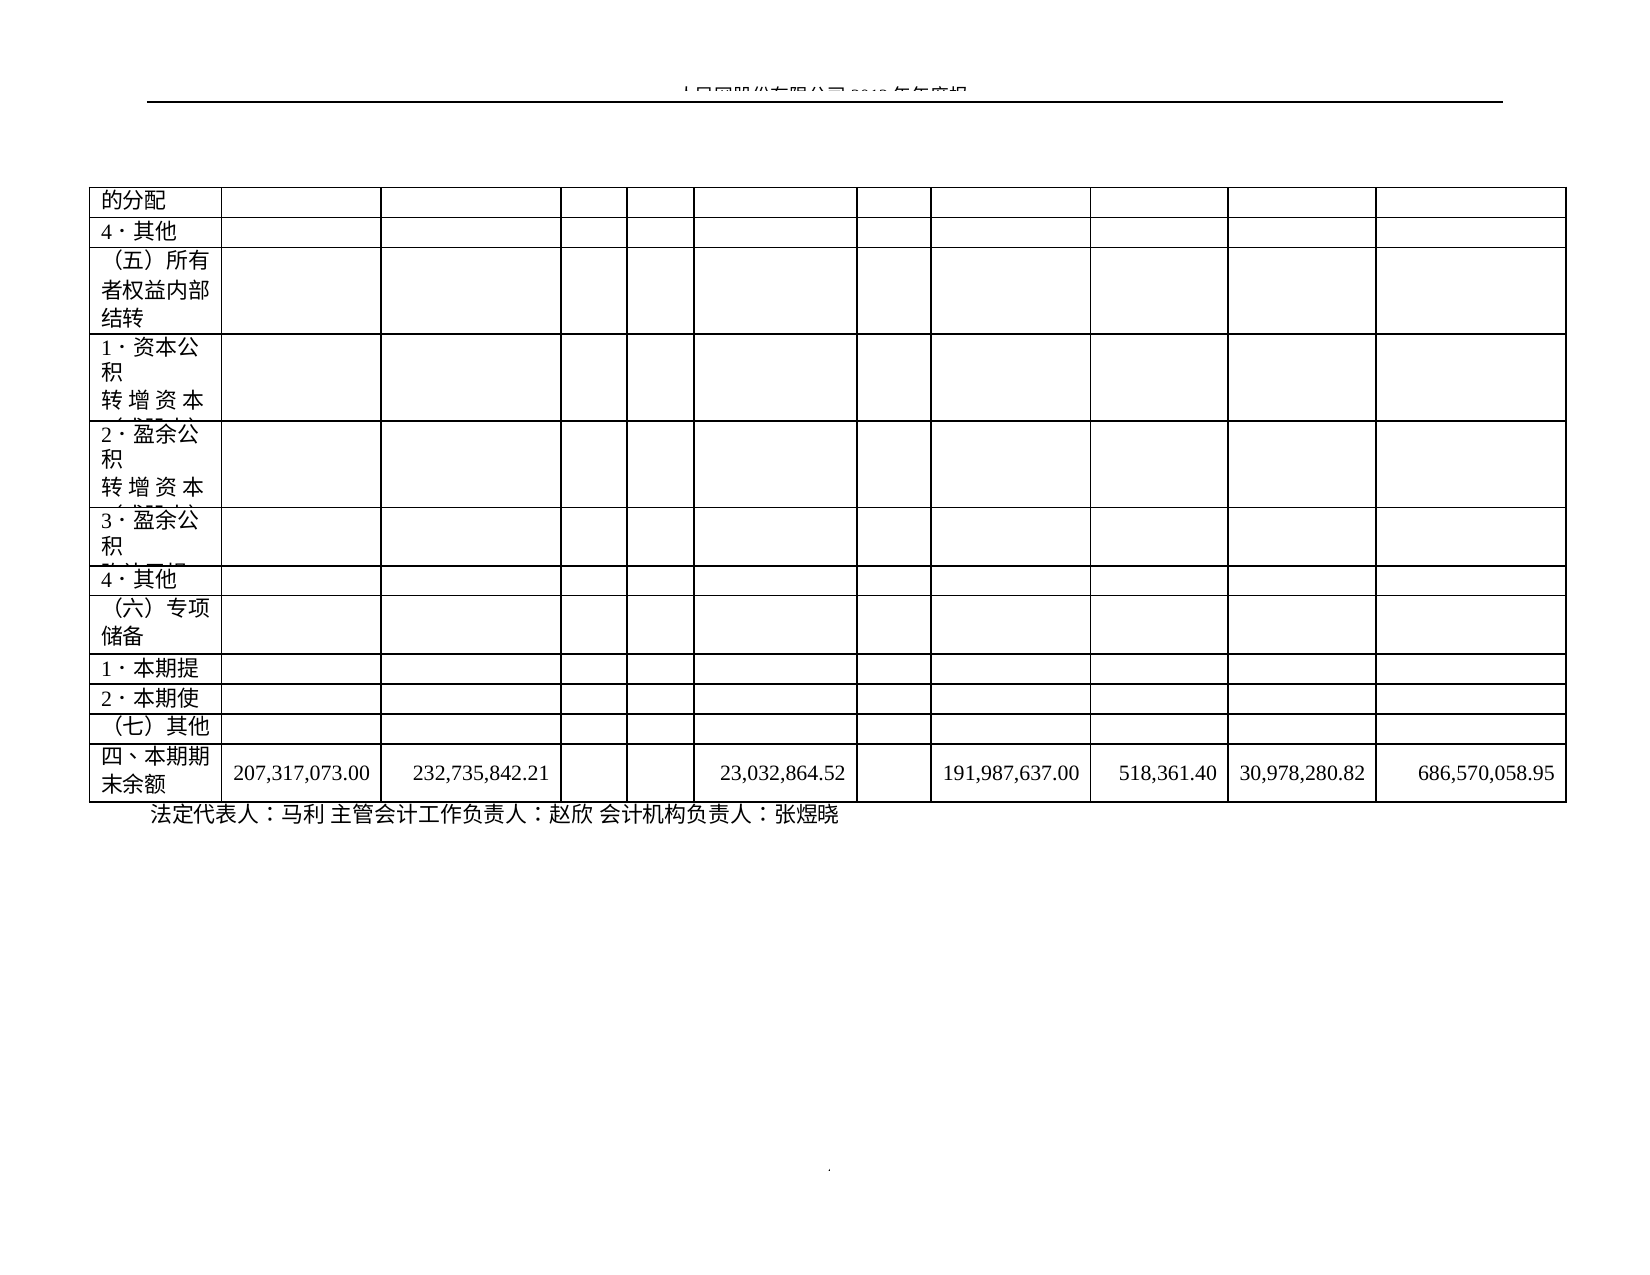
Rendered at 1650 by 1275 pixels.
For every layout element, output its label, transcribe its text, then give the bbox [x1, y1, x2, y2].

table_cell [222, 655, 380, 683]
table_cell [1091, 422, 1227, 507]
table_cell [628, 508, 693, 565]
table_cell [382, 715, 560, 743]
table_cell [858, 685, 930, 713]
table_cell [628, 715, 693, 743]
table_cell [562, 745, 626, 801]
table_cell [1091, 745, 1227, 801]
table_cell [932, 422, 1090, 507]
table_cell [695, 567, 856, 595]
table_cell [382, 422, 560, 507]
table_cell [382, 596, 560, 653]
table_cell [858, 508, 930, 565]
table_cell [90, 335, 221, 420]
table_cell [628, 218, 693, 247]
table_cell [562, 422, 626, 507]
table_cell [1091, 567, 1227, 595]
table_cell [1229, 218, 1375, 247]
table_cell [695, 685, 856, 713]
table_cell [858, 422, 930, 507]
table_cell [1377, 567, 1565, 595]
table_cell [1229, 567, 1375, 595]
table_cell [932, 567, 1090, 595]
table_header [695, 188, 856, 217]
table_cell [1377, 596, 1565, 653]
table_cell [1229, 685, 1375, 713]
text 法定代表人：马利 主管会计工作负责人：赵欣 会计机构负责人：张煜晓 [150, 803, 1581, 828]
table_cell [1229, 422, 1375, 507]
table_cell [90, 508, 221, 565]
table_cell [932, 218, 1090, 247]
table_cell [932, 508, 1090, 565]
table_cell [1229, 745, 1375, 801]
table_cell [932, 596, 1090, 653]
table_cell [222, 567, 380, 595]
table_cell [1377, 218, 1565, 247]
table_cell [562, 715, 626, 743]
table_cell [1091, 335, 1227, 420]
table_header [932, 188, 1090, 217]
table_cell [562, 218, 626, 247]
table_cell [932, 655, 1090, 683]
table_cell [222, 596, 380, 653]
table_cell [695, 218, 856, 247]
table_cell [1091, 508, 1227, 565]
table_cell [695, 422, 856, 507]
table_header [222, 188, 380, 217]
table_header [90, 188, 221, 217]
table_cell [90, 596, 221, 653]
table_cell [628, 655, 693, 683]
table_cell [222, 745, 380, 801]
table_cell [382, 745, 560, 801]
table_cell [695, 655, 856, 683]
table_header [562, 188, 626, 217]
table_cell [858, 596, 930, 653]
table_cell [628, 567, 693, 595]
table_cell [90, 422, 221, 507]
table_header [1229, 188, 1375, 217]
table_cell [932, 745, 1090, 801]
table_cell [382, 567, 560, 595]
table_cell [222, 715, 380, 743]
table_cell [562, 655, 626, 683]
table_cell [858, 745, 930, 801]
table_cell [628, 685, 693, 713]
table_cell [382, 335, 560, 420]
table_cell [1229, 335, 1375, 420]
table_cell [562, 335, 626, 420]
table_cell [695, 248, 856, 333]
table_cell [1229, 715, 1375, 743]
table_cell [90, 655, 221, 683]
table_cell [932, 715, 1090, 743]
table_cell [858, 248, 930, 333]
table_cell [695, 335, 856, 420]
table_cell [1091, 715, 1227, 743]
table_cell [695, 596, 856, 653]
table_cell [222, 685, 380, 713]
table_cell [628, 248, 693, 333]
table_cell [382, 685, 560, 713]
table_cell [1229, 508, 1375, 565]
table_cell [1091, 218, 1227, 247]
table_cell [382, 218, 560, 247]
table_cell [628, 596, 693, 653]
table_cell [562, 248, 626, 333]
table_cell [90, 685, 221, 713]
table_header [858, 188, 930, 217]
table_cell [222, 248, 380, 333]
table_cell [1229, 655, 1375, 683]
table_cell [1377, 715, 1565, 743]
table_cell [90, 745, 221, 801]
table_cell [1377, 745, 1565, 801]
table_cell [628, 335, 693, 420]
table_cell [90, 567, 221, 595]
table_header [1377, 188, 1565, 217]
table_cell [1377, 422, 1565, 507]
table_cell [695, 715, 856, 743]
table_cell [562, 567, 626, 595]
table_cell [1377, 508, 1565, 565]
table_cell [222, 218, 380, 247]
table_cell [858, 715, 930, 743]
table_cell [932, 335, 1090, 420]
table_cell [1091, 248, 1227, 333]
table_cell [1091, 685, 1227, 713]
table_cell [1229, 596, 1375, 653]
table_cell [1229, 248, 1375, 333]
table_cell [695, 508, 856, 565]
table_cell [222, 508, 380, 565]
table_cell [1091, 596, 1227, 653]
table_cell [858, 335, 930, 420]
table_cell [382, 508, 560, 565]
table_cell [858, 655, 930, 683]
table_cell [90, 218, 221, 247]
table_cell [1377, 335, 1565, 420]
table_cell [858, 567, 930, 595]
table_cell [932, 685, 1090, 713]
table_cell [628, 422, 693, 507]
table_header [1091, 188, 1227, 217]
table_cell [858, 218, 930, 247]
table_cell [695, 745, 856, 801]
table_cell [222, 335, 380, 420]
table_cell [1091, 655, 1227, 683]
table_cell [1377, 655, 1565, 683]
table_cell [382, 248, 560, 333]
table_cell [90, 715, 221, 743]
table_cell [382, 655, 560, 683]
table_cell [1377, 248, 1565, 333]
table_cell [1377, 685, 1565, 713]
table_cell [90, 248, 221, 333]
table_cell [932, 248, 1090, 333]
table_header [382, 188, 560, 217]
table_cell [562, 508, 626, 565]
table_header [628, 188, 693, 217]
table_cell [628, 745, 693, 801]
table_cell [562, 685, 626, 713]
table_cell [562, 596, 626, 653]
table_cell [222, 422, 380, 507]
